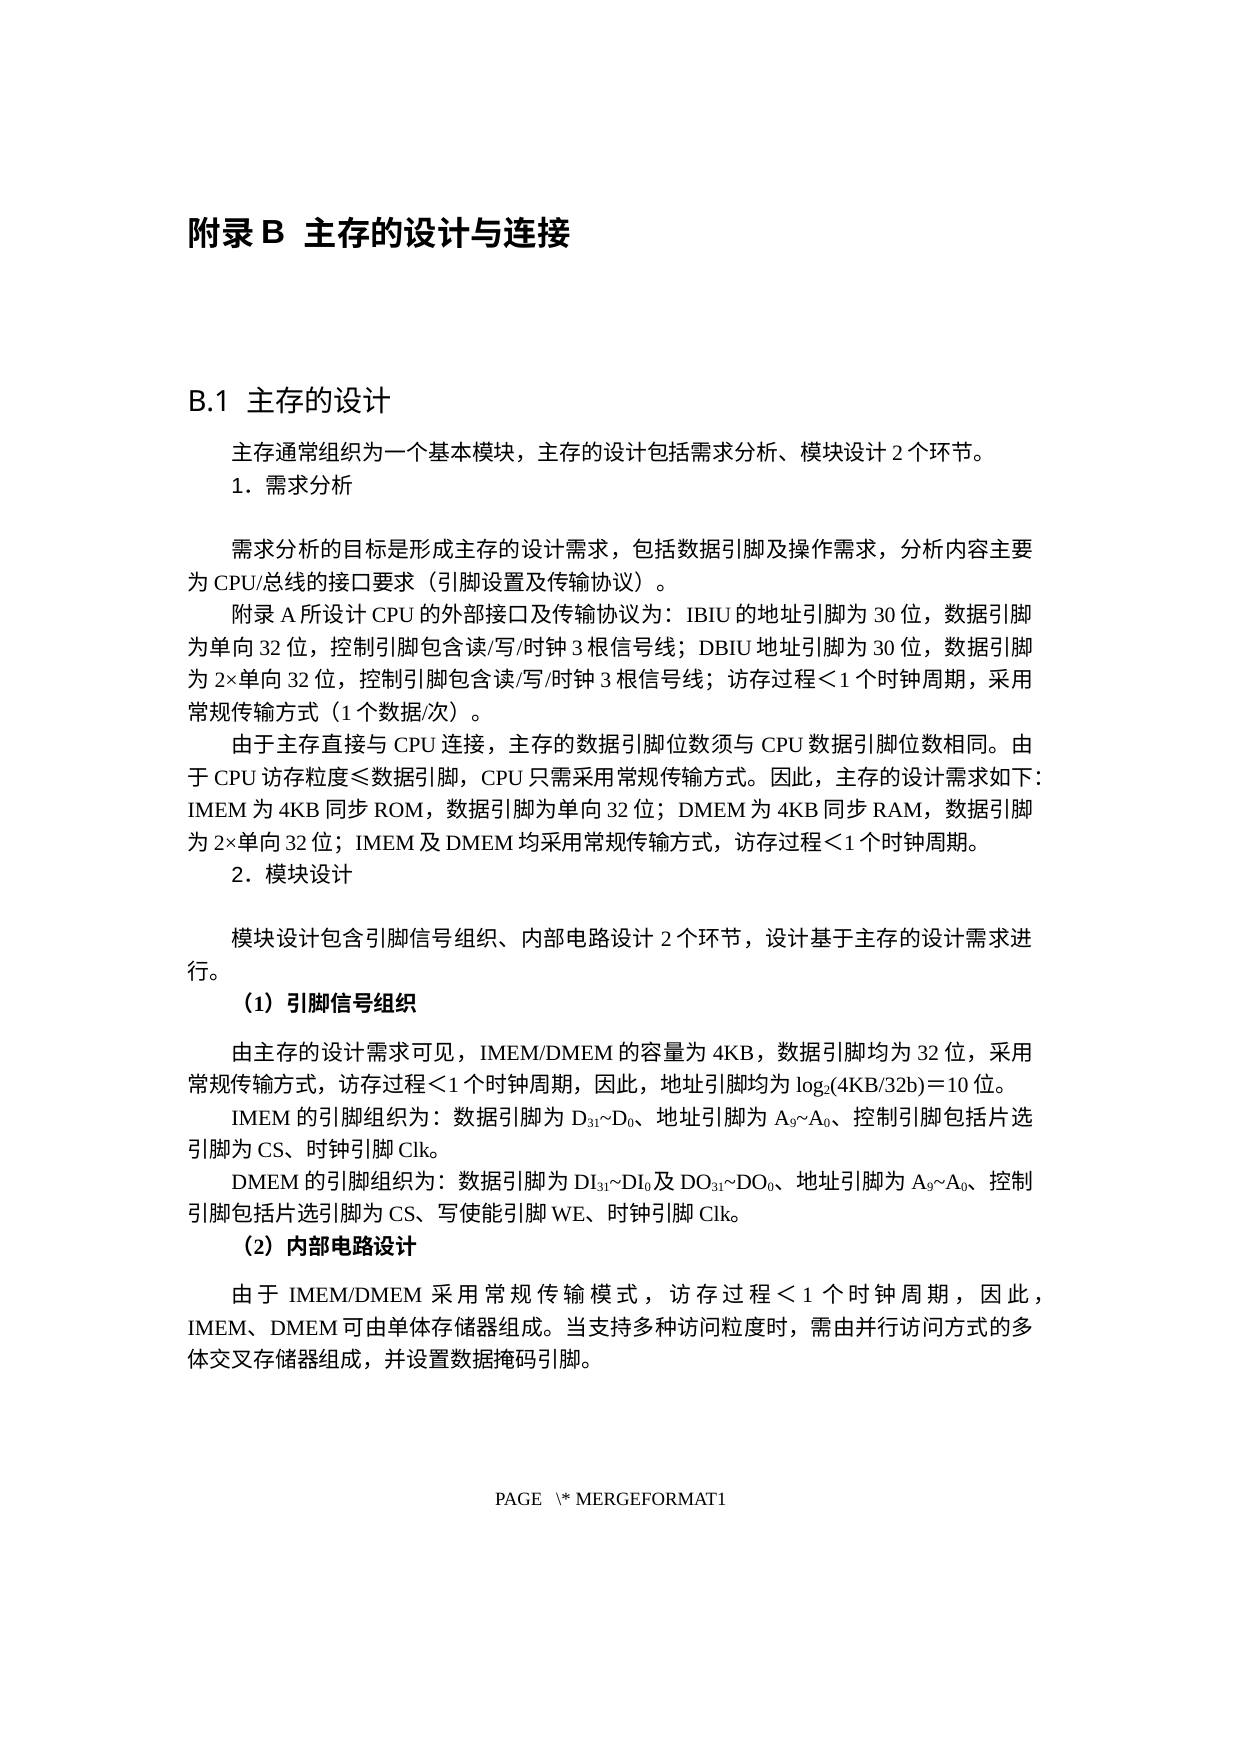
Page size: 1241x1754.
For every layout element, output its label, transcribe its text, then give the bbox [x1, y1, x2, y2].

subtitle 1．需求分析 [187, 467, 1034, 500]
text （2）内部电路设计 [187, 1228, 1034, 1261]
text IMEM的引脚组织为：数据引脚为D31~D0、地址引脚为A9~A0、控制引脚包括片选引脚为CS、时钟引脚Clk。 [187, 1099, 1034, 1164]
text 附录A所设计CPU的外部接口及传输协议为：IBIU的地址引脚为30位，数据引脚为单向32位，控制引脚包含读/写/时钟3根信号线；DBIU地址引脚为30位，数据引脚为2×单向32位，控制引脚包含读/写/时钟3根信号线；访存过程＜1个时钟周期，采用常规传输方式（1个数据/次）。 [187, 597, 1034, 727]
text （1）引脚信号组织 [187, 986, 1034, 1018]
subtitle 附录B 主存的设计与连接 [187, 199, 1034, 264]
text 模块设计包含引脚信号组织、内部电路设计2个环节，设计基于主存的设计需求进行。 [187, 921, 1034, 986]
text 由于主存直接与CPU连接，主存的数据引脚位数须与CPU数据引脚位数相同。由于CPU访存粒度≤数据引脚，CPU只需采用常规传输方式。因此，主存的设计需求如下：IMEM为4KB同步ROM，数据引脚为单向32位；DMEM为4KB同步RAM，数据引脚为2×单向32位；IMEM及DMEM均采用常规传输方式，访存过程＜1个时钟周期。 [187, 727, 1034, 857]
text 由于IMEM/DMEM采用常规传输模式，访存过程＜1个时钟周期，因此，IMEM、DMEM可由单体存储器组成。当支持多种访问粒度时，需由并行访问方式的多体交叉存储器组成，并设置数据掩码引脚。 [187, 1277, 1034, 1374]
subtitle 2．模块设计 [187, 857, 1034, 889]
text DMEM的引脚组织为：数据引脚为DI31~DI0及DO31~DO0、地址引脚为A9~A0、控制引脚包括片选引脚为CS、写使能引脚WE、时钟引脚Clk。 [187, 1164, 1034, 1228]
text 主存通常组织为一个基本模块，主存的设计包括需求分析、模块设计2个环节。 [187, 435, 1034, 467]
subtitle B.1 主存的设计 [187, 367, 1034, 432]
text 由主存的设计需求可见，IMEM/DMEM的容量为4KB，数据引脚均为32位，采用常规传输方式，访存过程＜1个时钟周期，因此，地址引脚均为log2(4KB/32b)＝10位。 [187, 1034, 1034, 1099]
text 需求分析的目标是形成主存的设计需求，包括数据引脚及操作需求，分析内容主要为CPU/总线的接口要求（引脚设置及传输协议）。 [187, 532, 1034, 597]
